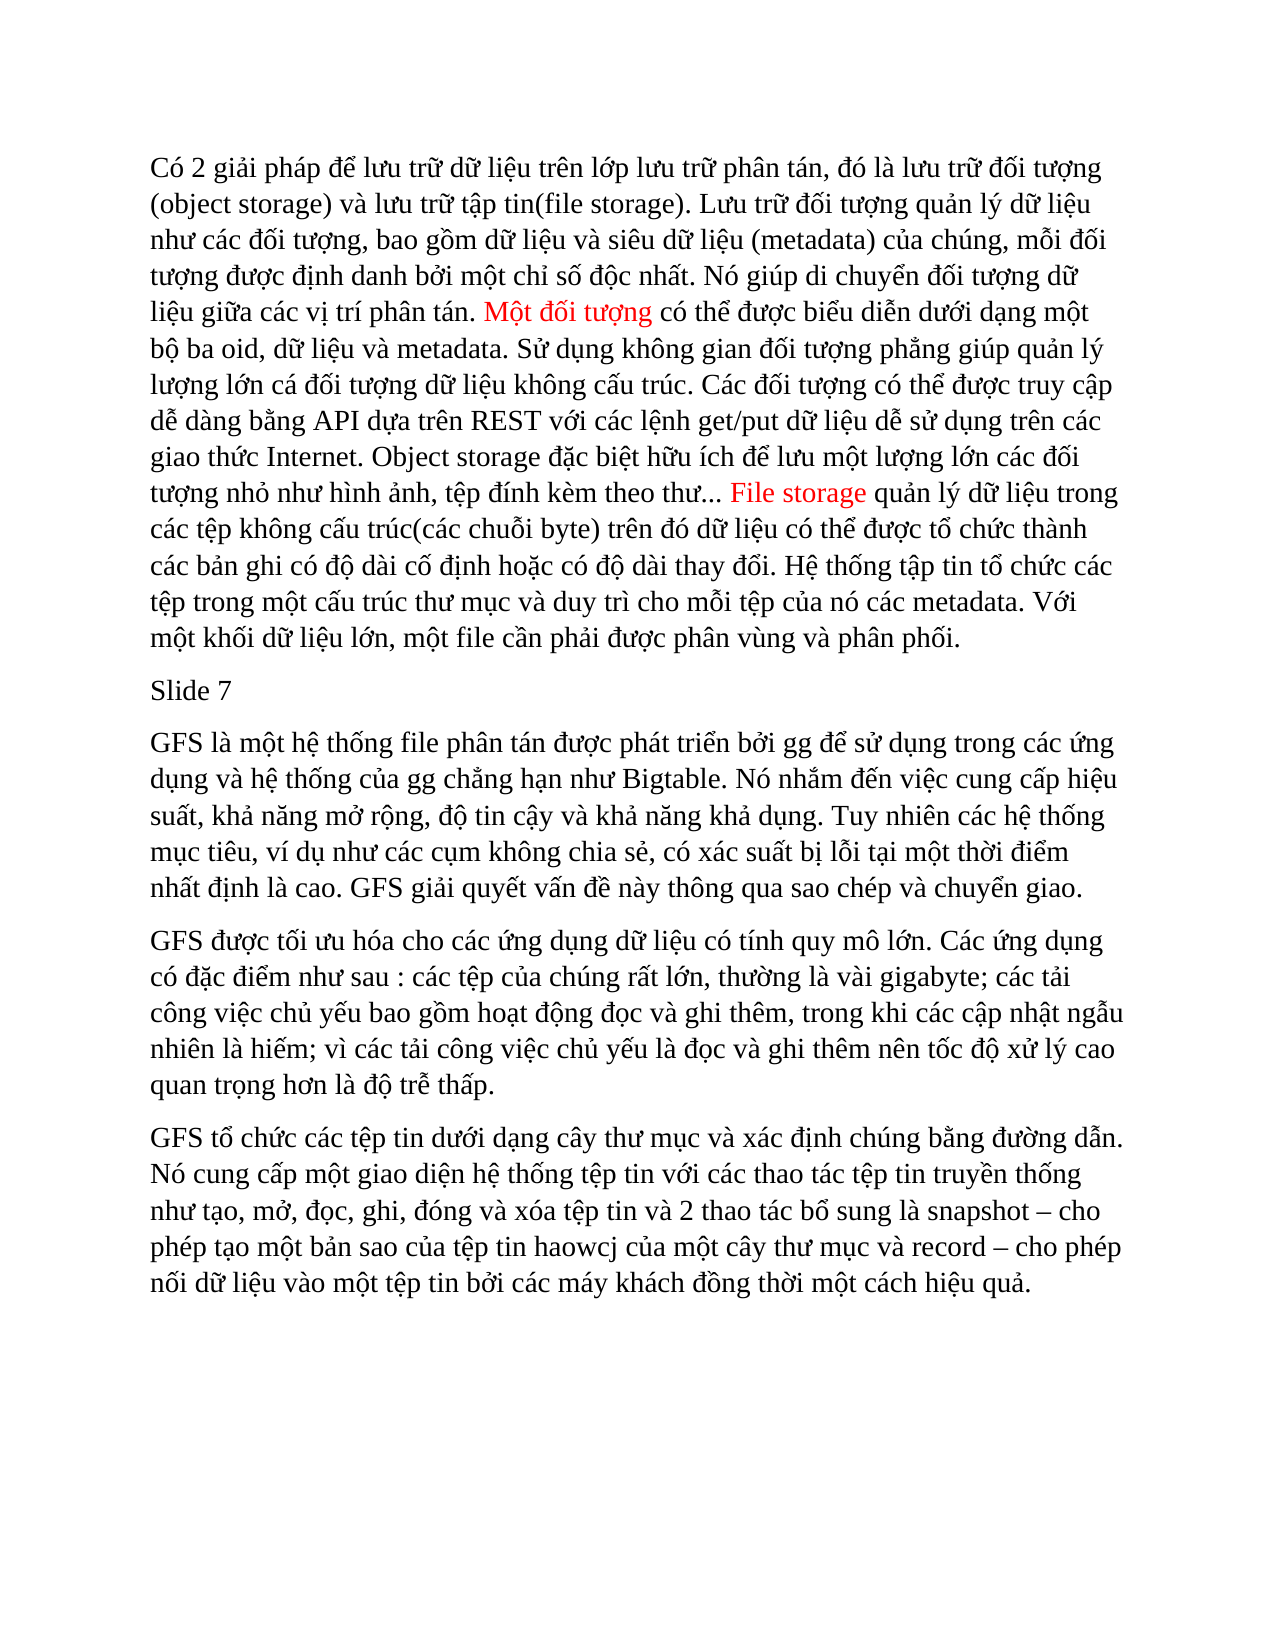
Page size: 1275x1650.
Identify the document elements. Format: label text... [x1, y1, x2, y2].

text GFS được tối ưu hóa cho các ứng dụng dữ liệu có tính quy mô lớn. Các ứng dụng có đặc điểm như sau : các tệp của chúng rất lớn, thường là vài gigabyte; các tải công việc chủ yếu bao gồm hoạt động đọc và ghi thêm, trong khi các cập nhật ngẫu nhiên là hiếm; vì các tải công việc chủ yếu là đọc và ghi thêm nên tốc độ xử lý cao quan trọng hơn là độ trễ thấp. [150, 923, 1125, 1101]
text GFS tổ chức các tệp tin dưới dạng cây thư mục và xác định chúng bằng đường dẫn. Nó cung cấp một giao diện hệ thống tệp tin với các thao tác tệp tin truyền thống như tạo, mở, đọc, ghi, đóng và xóa tệp tin và 2 thao tác bổ sung là snapshot – cho phép tạo một bản sao của tệp tin haowcj của một cây thư mục và record – cho phép nối dữ liệu vào một tệp tin bởi các máy khách đồng thời một cách hiệu quả. [150, 1120, 1125, 1298]
text Slide 7 [150, 673, 1125, 706]
text GFS là một hệ thống file phân tán được phát triển bởi gg để sử dụng trong các ứng dụng và hệ thống của gg chẳng hạn như Bigtable. Nó nhắm đến việc cung cấp hiệu suất, khả năng mở rộng, độ tin cậy và khả năng khả dụng. Tuy nhiên các hệ thống mục tiêu, ví dụ như các cụm không chia sẻ, có xác suất bị lỗi tại một thời điểm nhất định là cao. GFS giải quyết vấn đề này thông qua sao chép và chuyển giao. [150, 726, 1125, 904]
text Có 2 giải pháp để lưu trữ dữ liệu trên lớp lưu trữ phân tán, đó là lưu trữ đối tượng (object storage) và lưu trữ tập tin(file storage). Lưu trữ đối tượng quản lý dữ liệu như các đối tượng, bao gồm dữ liệu và siêu dữ liệu (metadata) của chúng, mỗi đối tượng được định danh bởi một chỉ số độc nhất. Nó giúp di chuyển đối tượng dữ liệu giữa các vị trí phân tán. Một đối tượng có thể được biểu diễn dưới dạng một bộ ba oid, dữ liệu và metadata. Sử dụng không gian đối tượng phẳng giúp quản lý lượng lớn cá đối tượng dữ liệu không cấu trúc. Các đối tượng có thể được truy cập dễ dàng bằng API dựa trên REST với các lệnh get/put dữ liệu dễ sử dụng trên các giao thức Internet. Object storage đặc biệt hữu ích để lưu một lượng lớn các đối tượng nhỏ như hình ảnh, tệp đính kèm theo thư... File storage quản lý dữ liệu trong các tệp không cấu trúc(các chuỗi byte) trên đó dữ liệu có thể được tổ chức thành các bản ghi có độ dài cố định hoặc có độ dài thay đổi. Hệ thống tập tin tổ chức các tệp trong một cấu trúc thư mục và duy trì cho mỗi tệp của nó các metadata. Với một khối dữ liệu lớn, một file cần phải được phân vùng và phân phối. [150, 150, 1125, 653]
